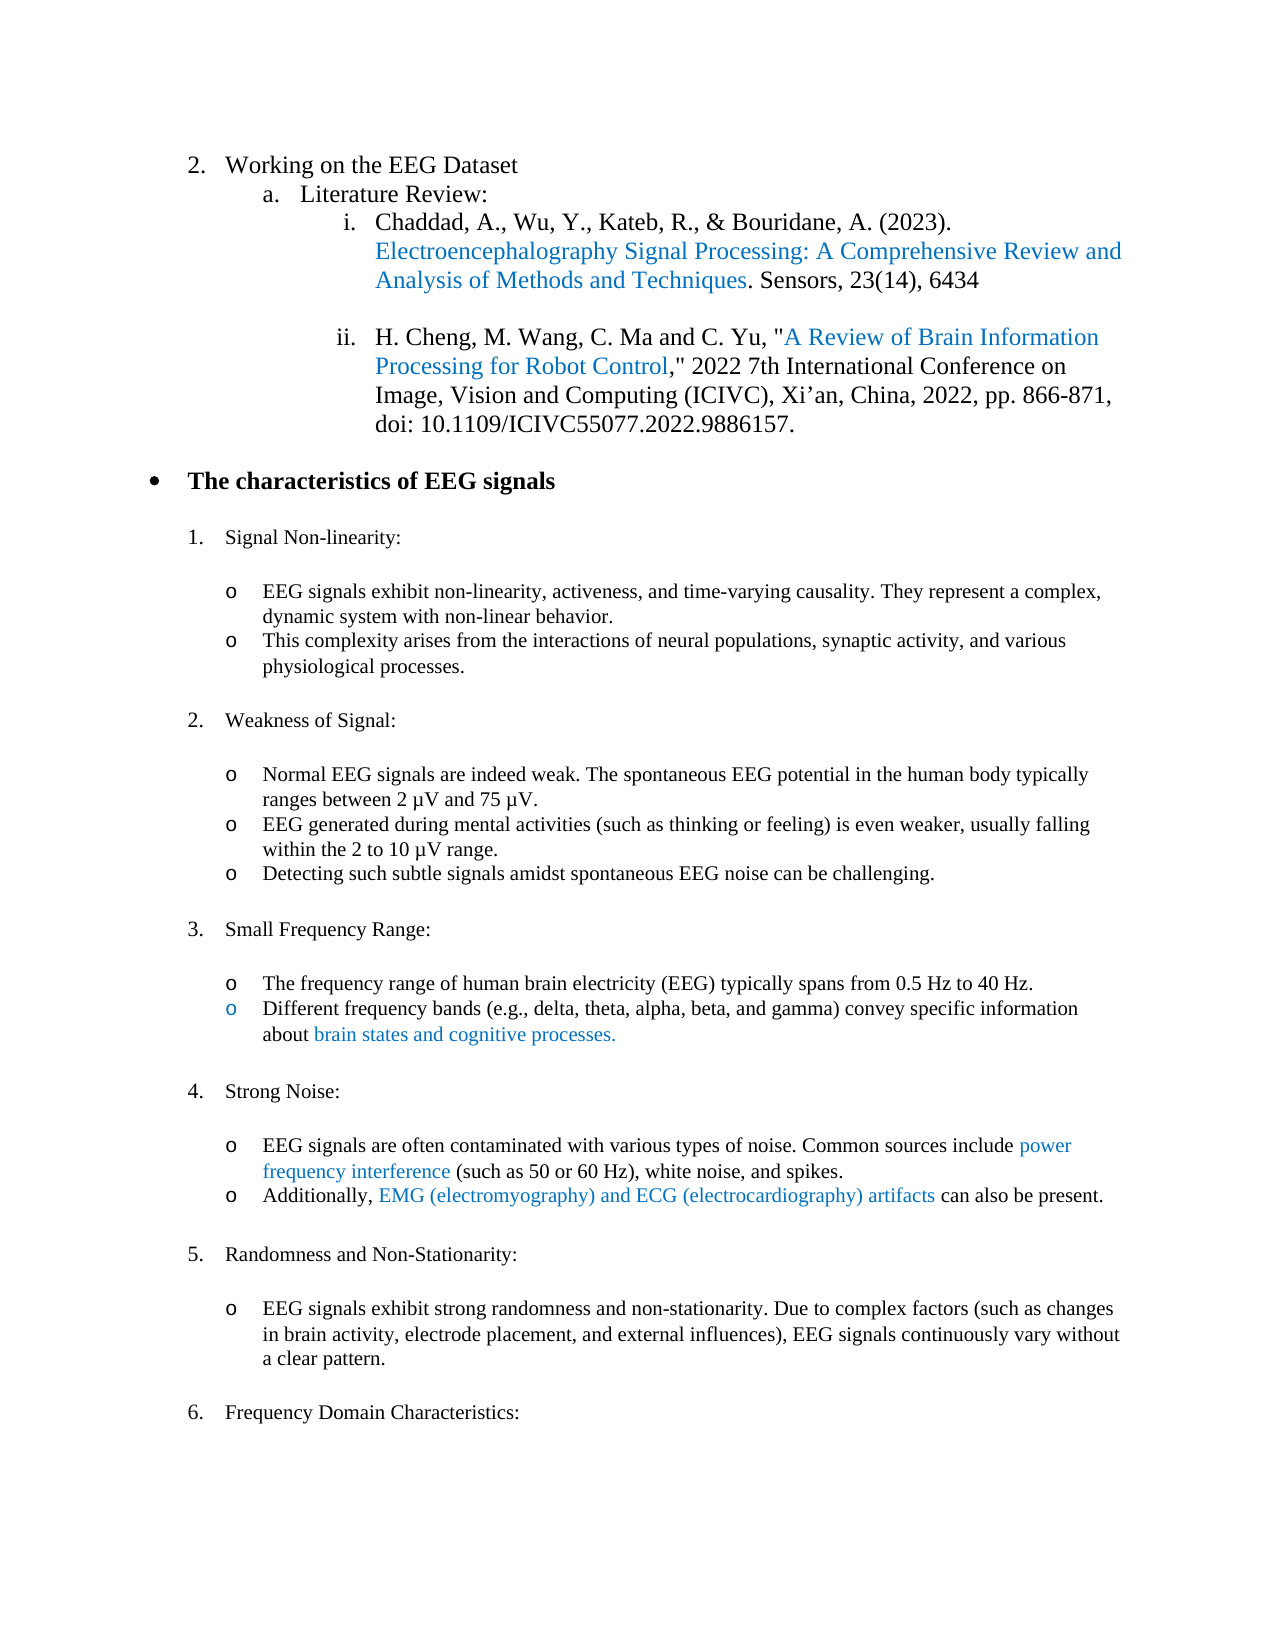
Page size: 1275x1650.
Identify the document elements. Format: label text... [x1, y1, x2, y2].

list The frequency range of human brain electricity (EEG) typically spans from 0.5 Hz to 40 Hz. [225, 971, 1125, 996]
list Working on the EEG Dataset [187, 150, 1125, 179]
list EEG signals are often contaminated with various types of noise. Common sources include power frequency interference (such as 50 or 60 Hz), white noise, and spikes. [225, 1133, 1125, 1183]
list H. Cheng, M. Wang, C. Ma and C. Yu, "A Review of Brain Information Processing for Robot Control," 2022 7th International Conference on Image, Vision and Computing (ICIVC), Xi’an, China, 2022, pp. 866-871, doi: 10.1109/ICIVC55077.2022.9886157. [356, 322, 1125, 437]
list Small Frequency Range: [187, 916, 1125, 941]
list Strong Noise: [187, 1075, 1125, 1104]
list Signal Non-linearity: [187, 524, 1125, 549]
list Chaddad, A., Wu, Y., Kateb, R., & Bouridane, A. (2023). Electroencephalography Signal Processing: A Comprehensive Review and Analysis of Methods and Techniques. Sensors, 23(14), 6434 [356, 207, 1125, 294]
list Detecting such subtle signals amidst spontaneous EEG noise can be challenging. [225, 861, 1125, 887]
list This complexity arises from the interactions of neural populations, synaptic activity, and various physiological processes. [225, 628, 1125, 678]
list Different frequency bands (e.g., delta, theta, alpha, beta, and gamma) convey specific information about brain states and cognitive processes. [225, 996, 1125, 1046]
list Normal EEG signals are indeed weak. The spontaneous EEG potential in the human body typically ranges between 2 µV and 75 µV. [225, 762, 1125, 811]
list EEG signals exhibit non-linearity, activeness, and time-varying causality. They represent a complex, dynamic system with non-linear behavior. [225, 578, 1125, 628]
list Frequency Domain Characteristics: [187, 1399, 1125, 1424]
list Randomness and Non-Stationarity: [187, 1238, 1125, 1267]
list Weakness of Signal: [187, 707, 1125, 732]
list The characteristics of EEG signals [150, 466, 1125, 495]
list EEG signals exhibit strong randomness and non-stationarity. Due to complex factors (such as changes in brain activity, electrode placement, and external influences), EEG signals continuously vary without a clear pattern. [225, 1296, 1125, 1369]
list Additionally, EMG (electromyography) and ECG (electrocardiography) artifacts can also be present. [225, 1183, 1125, 1209]
list Literature Review: [262, 179, 1125, 207]
list EEG generated during mental activities (such as thinking or feeling) is even weaker, usually falling within the 2 to 10 µV range. [225, 811, 1125, 861]
